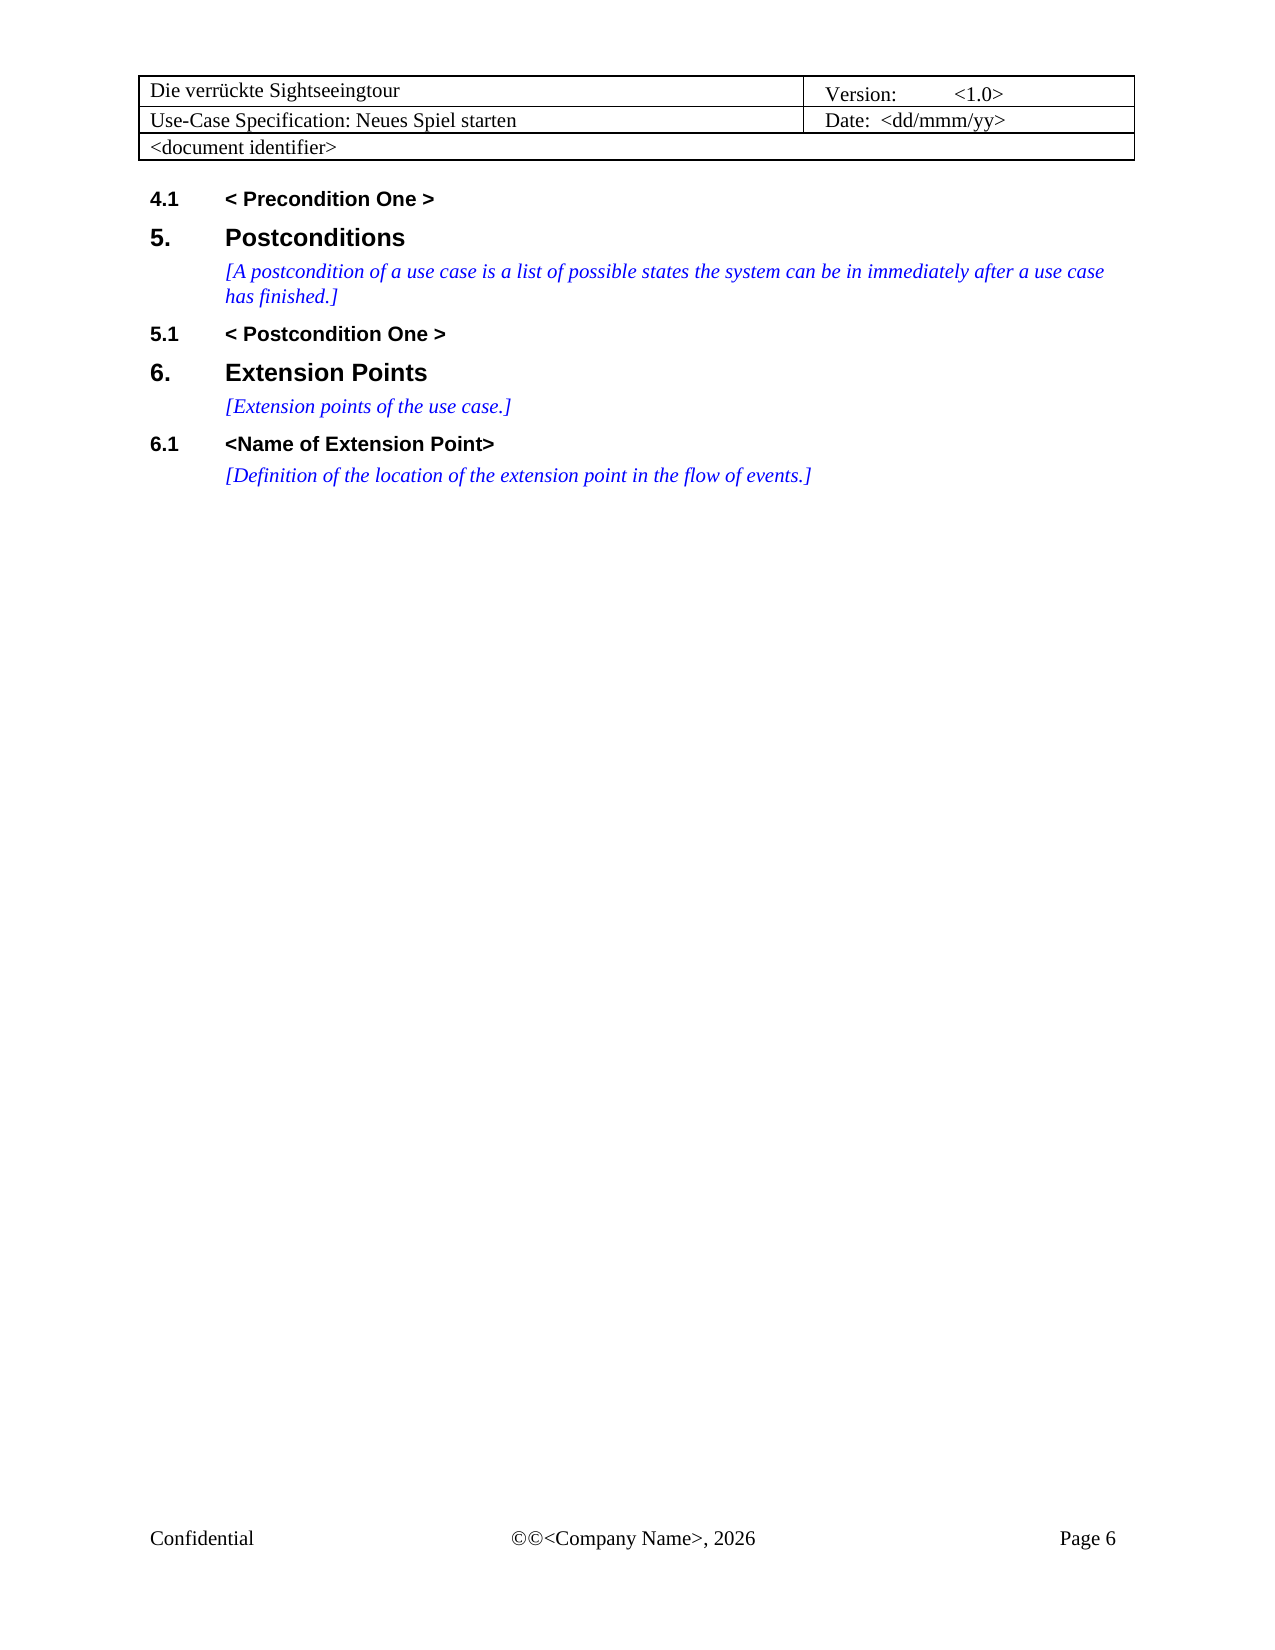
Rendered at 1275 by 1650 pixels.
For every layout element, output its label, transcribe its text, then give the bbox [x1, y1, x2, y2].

text [A postcondition of a use case is a list of possible states the system can be in immediately after a use case has finished.] [225, 258, 1125, 308]
subtitle < Precondition One > [150, 185, 1125, 210]
subtitle <Name of Extension Point> [150, 430, 1125, 455]
subtitle Postconditions [150, 223, 1125, 252]
subtitle Extension Points [150, 358, 1125, 387]
subtitle < Postcondition One > [150, 320, 1125, 345]
text [Definition of the location of the extension point in the flow of events.] [225, 462, 1125, 487]
text [Extension points of the use case.] [225, 393, 1125, 418]
